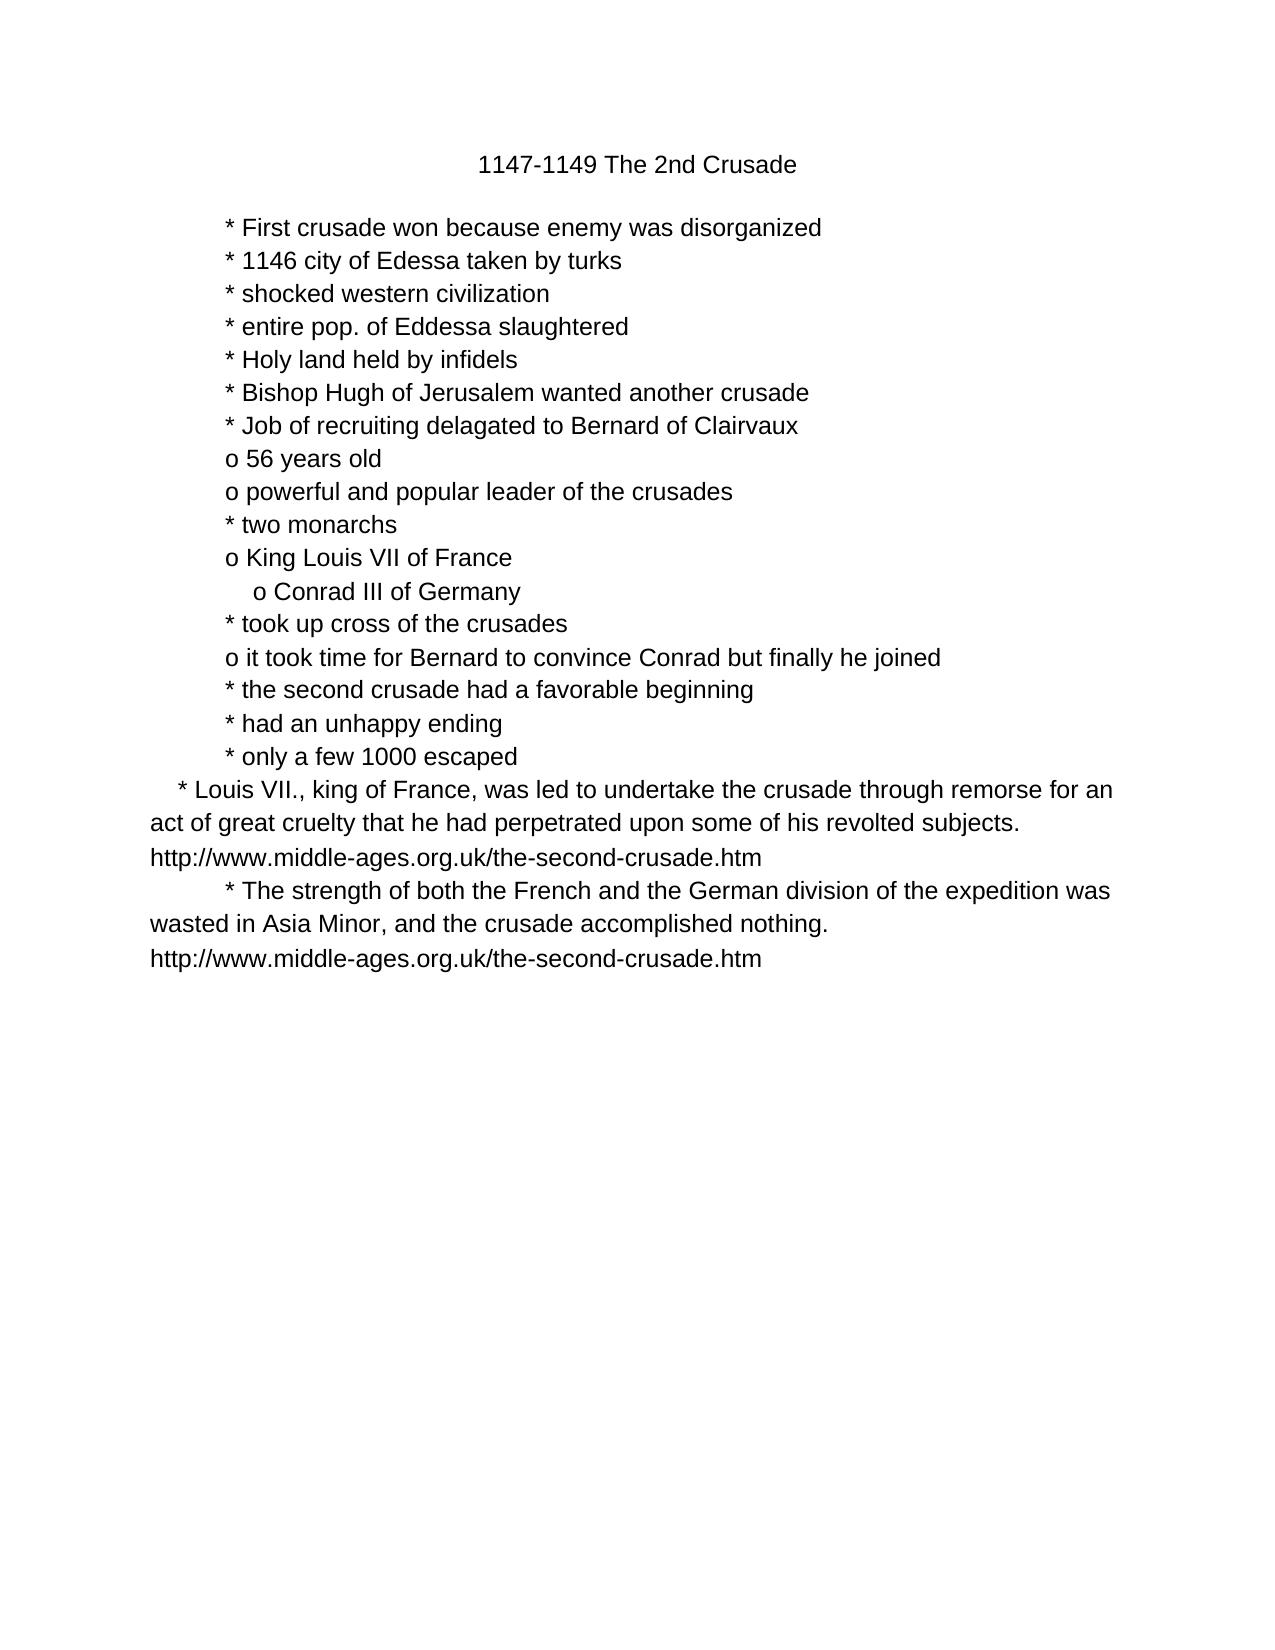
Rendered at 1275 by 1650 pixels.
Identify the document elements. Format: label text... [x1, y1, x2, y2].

text * the second crusade had a favorable beginning [150, 676, 1125, 704]
text * shocked western civilization [150, 279, 1125, 308]
text * had an unhappy ending [150, 708, 1125, 737]
text http://www.middle-ages.org.uk/the-second-crusade.htm [150, 944, 1125, 973]
text * Holy land held by infidels [150, 345, 1125, 374]
text * entire pop. of Eddessa slaughtered [150, 312, 1125, 341]
text * Job of recruiting delagated to Bernard of Clairvaux [150, 411, 1125, 440]
text * First crusade won because enemy was disorganized [150, 213, 1125, 242]
text o Conrad III of Germany [150, 576, 1125, 605]
text * Bishop Hugh of Jerusalem wanted another crusade [150, 378, 1125, 407]
text * The strength of both the French and the German division of the expedition was wasted in Asia Minor, and the crusade accomplished nothing. [150, 876, 1125, 940]
text * only a few 1000 escaped [150, 742, 1125, 770]
text o King Louis VII of France [150, 543, 1125, 572]
text 1147-1149 The 2nd Crusade [150, 150, 1125, 179]
text * 1146 city of Edessa taken by turks [150, 246, 1125, 275]
text * two monarchs [150, 510, 1125, 539]
text * took up cross of the crusades [150, 609, 1125, 638]
text * Louis VII., king of France, was led to undertake the crusade through remorse for an act of great cruelty that he had perpetrated upon some of his revolted subjects. http://www.middle-ages.org.uk/the-second-crusade.htm [150, 774, 1125, 872]
text o it took time for Bernard to convince Conrad but finally he joined [150, 642, 1125, 671]
text o 56 years old [150, 444, 1125, 473]
text o powerful and popular leader of the crusades [150, 477, 1125, 506]
